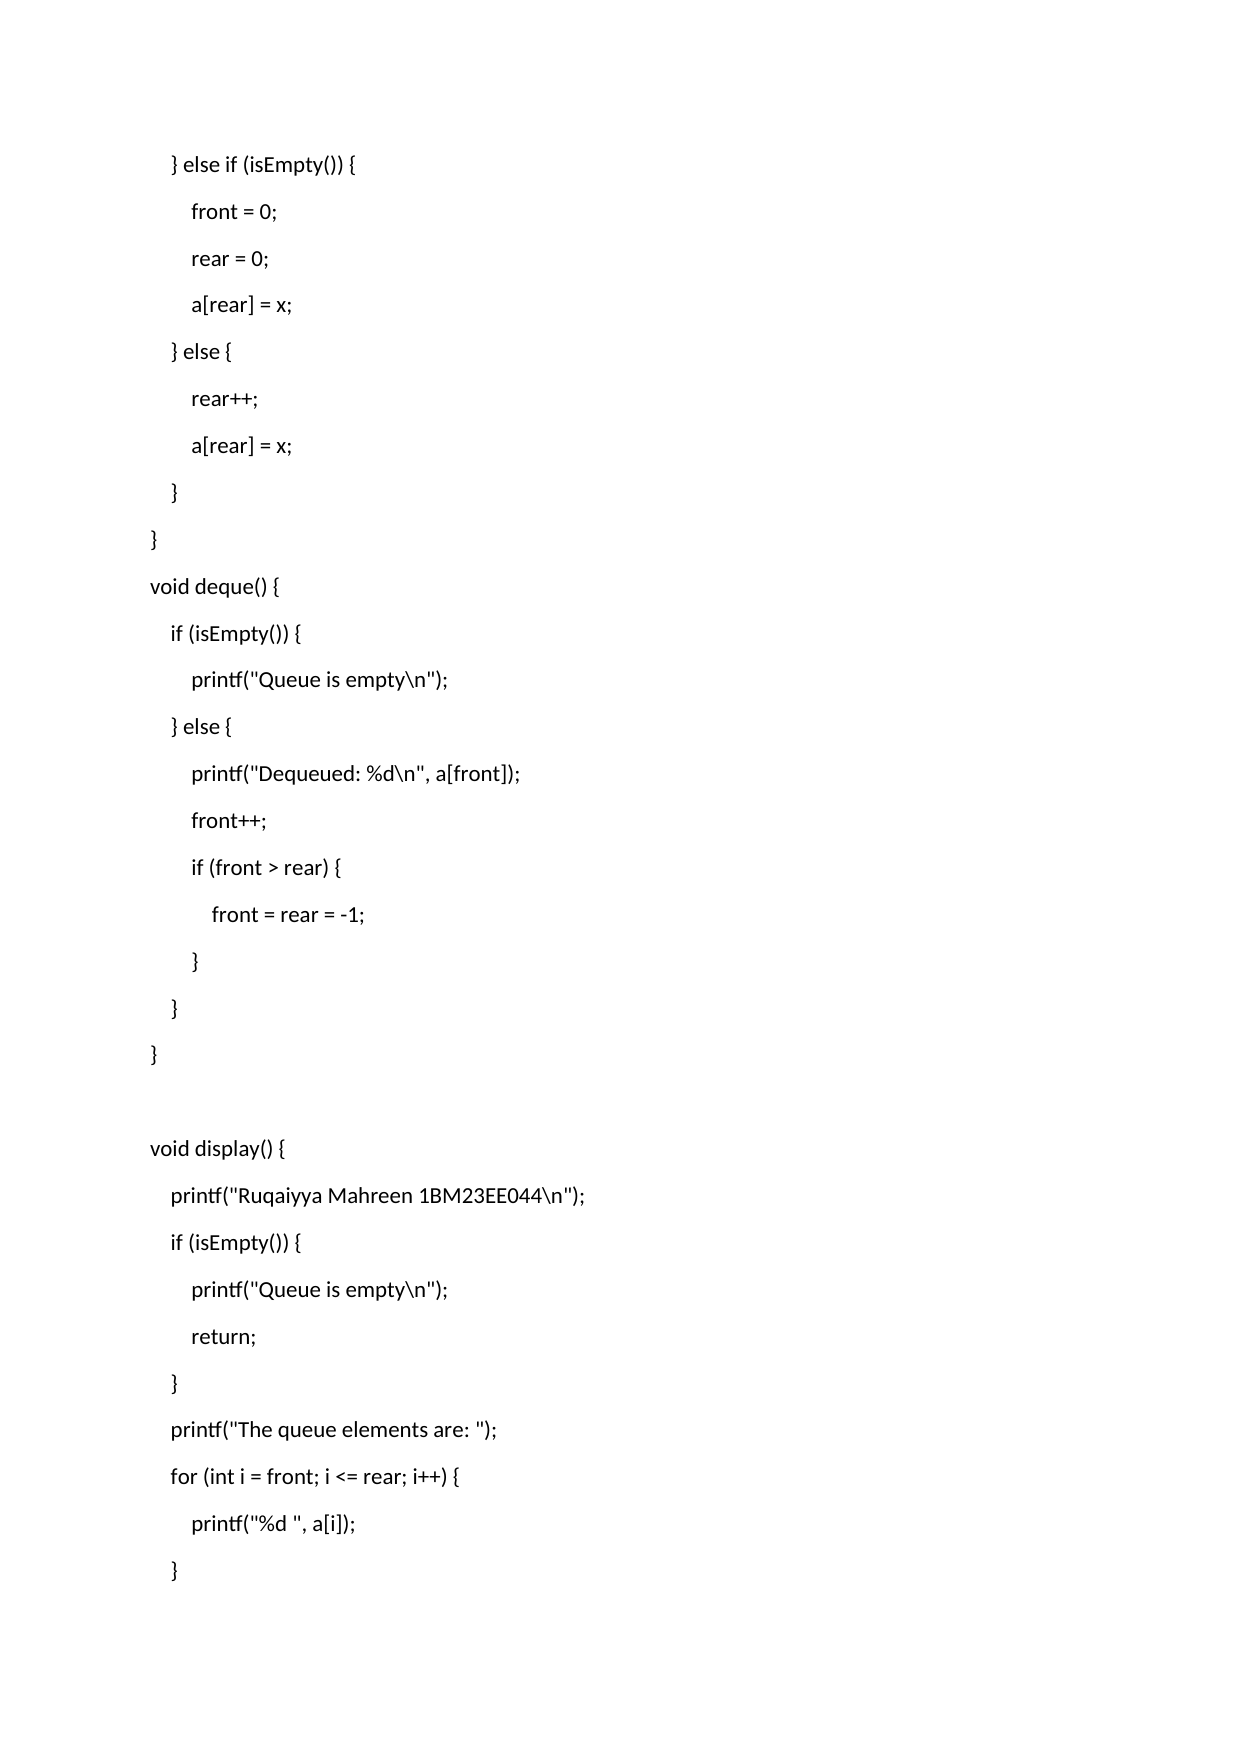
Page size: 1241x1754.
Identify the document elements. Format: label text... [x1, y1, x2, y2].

text printf("Queue is empty\n"); [150, 666, 1090, 694]
text } [150, 1041, 1090, 1069]
text a[rear] = x; [150, 291, 1090, 319]
text front = rear = -1; [150, 900, 1090, 928]
text rear++; [150, 384, 1090, 412]
text } [150, 1556, 1090, 1584]
text void display() { [150, 1134, 1090, 1162]
text } else { [150, 712, 1090, 741]
text printf("%d ", a[i]); [150, 1509, 1090, 1537]
text a[rear] = x; [150, 431, 1090, 459]
text } [150, 994, 1090, 1022]
text printf("Ruqaiyya Mahreen 1BM23EE044\n"); [150, 1181, 1090, 1209]
text if (isEmpty()) { [150, 1228, 1090, 1256]
text void deque() { [150, 572, 1090, 600]
text if (isEmpty()) { [150, 619, 1090, 647]
text } [150, 525, 1090, 553]
text front = 0; [150, 197, 1090, 225]
text rear = 0; [150, 244, 1090, 272]
text } [150, 947, 1090, 975]
text if (front > rear) { [150, 853, 1090, 881]
text } [150, 1369, 1090, 1397]
text } [150, 478, 1090, 506]
text return; [150, 1322, 1090, 1350]
text for (int i = front; i <= rear; i++) { [150, 1462, 1090, 1491]
text printf("Queue is empty\n"); [150, 1275, 1090, 1303]
text front++; [150, 806, 1090, 834]
text printf("Dequeued: %d\n", a[front]); [150, 759, 1090, 787]
text } else if (isEmpty()) { [150, 150, 1090, 178]
text } else { [150, 337, 1090, 366]
text printf("The queue elements are: "); [150, 1416, 1090, 1444]
